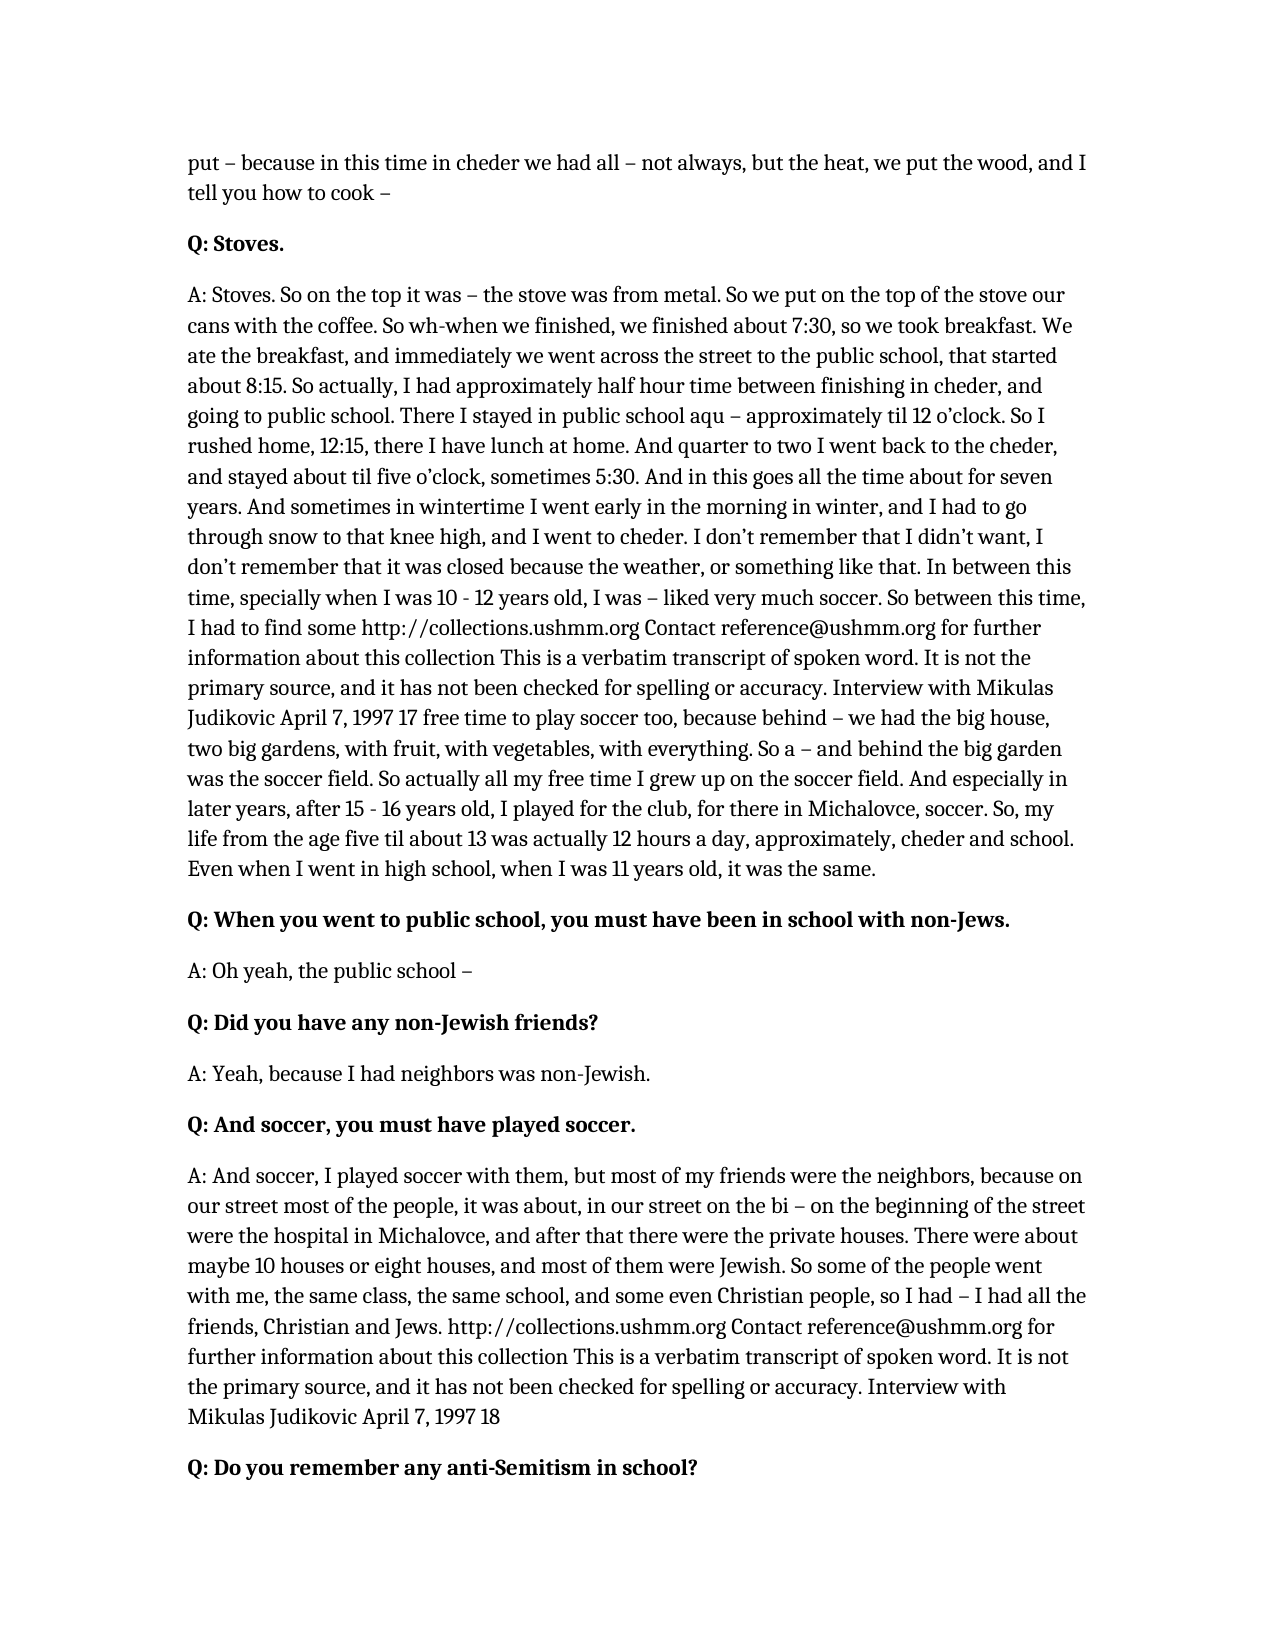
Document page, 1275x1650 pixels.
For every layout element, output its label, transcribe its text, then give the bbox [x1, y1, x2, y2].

text Q: And soccer, you must have played soccer. [187, 1111, 1087, 1138]
text A: Oh yeah, the public school – [187, 958, 1087, 985]
text A: Yeah, because I had neighbors was non-Jewish. [187, 1060, 1087, 1087]
text Q: Stoves. [187, 231, 1087, 258]
text A: And soccer, I played soccer with them, but most of my friends were the neighbors, because on our street most of the people, it was about, in our street on the bi – on the beginning of the street were the hospital in Michalovce, and after that there were the private houses. There were about maybe 10 houses or eight houses, and most of them were Jewish. So some of the people went with me, the same class, the same school, and some even Christian people, so I had – I had all the friends, Christian and Jews. http://collections.ushmm.org Contact reference@ushmm.org for further information about this collection This is a verbatim transcript of spoken word. It is not the primary source, and it has not been checked for spelling or accuracy. Interview with Mikulas Judikovic April 7, 1997 18 [187, 1162, 1087, 1431]
text Q: When you went to public school, you must have been in school with non-Jews. [187, 907, 1087, 934]
text Q: Do you remember any anti-Semitism in school? [187, 1455, 1087, 1482]
text Q: Did you have any non-Jewish friends? [187, 1009, 1087, 1036]
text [187, 150, 1087, 207]
text A: Stoves. So on the top it was – the stove was from metal. So we put on the top of the stove our cans with the coffee. So wh-when we finished, we finished about 7:30, so we took breakfast. We ate the breakfast, and immediately we went across the street to the public school, that started about 8:15. So actually, I had approximately half hour time between finishing in cheder, and going to public school. There I stayed in public school aqu – approximately til 12 o’clock. So I rushed home, 12:15, there I have lunch at home. And quarter to two I went back to the cheder, and stayed about til five o’clock, sometimes 5:30. And in this goes all the time about for seven years. And sometimes in wintertime I went early in the morning in winter, and I had to go through snow to that knee high, and I went to cheder. I don’t remember that I didn’t want, I don’t remember that it was closed because the weather, or something like that. In between this time, specially when I was 10 - 12 years old, I was – liked very much soccer. So between this time, I had to find some http://collections.ushmm.org Contact reference@ushmm.org for further information about this collection This is a verbatim transcript of spoken word. It is not the primary source, and it has not been checked for spelling or accuracy. Interview with Mikulas Judikovic April 7, 1997 17 free time to play soccer too, because behind – we had the big house, two big gardens, with fruit, with vegetables, with everything. So a – and behind the big garden was the soccer field. So actually all my free time I grew up on the soccer field. And especially in later years, after 15 - 16 years old, I played for the club, for there in Michalovce, soccer. So, my life from the age five til about 13 was actually 12 hours a day, approximately, cheder and school. Even when I went in high school, when I was 11 years old, it was the same. [187, 282, 1087, 883]
